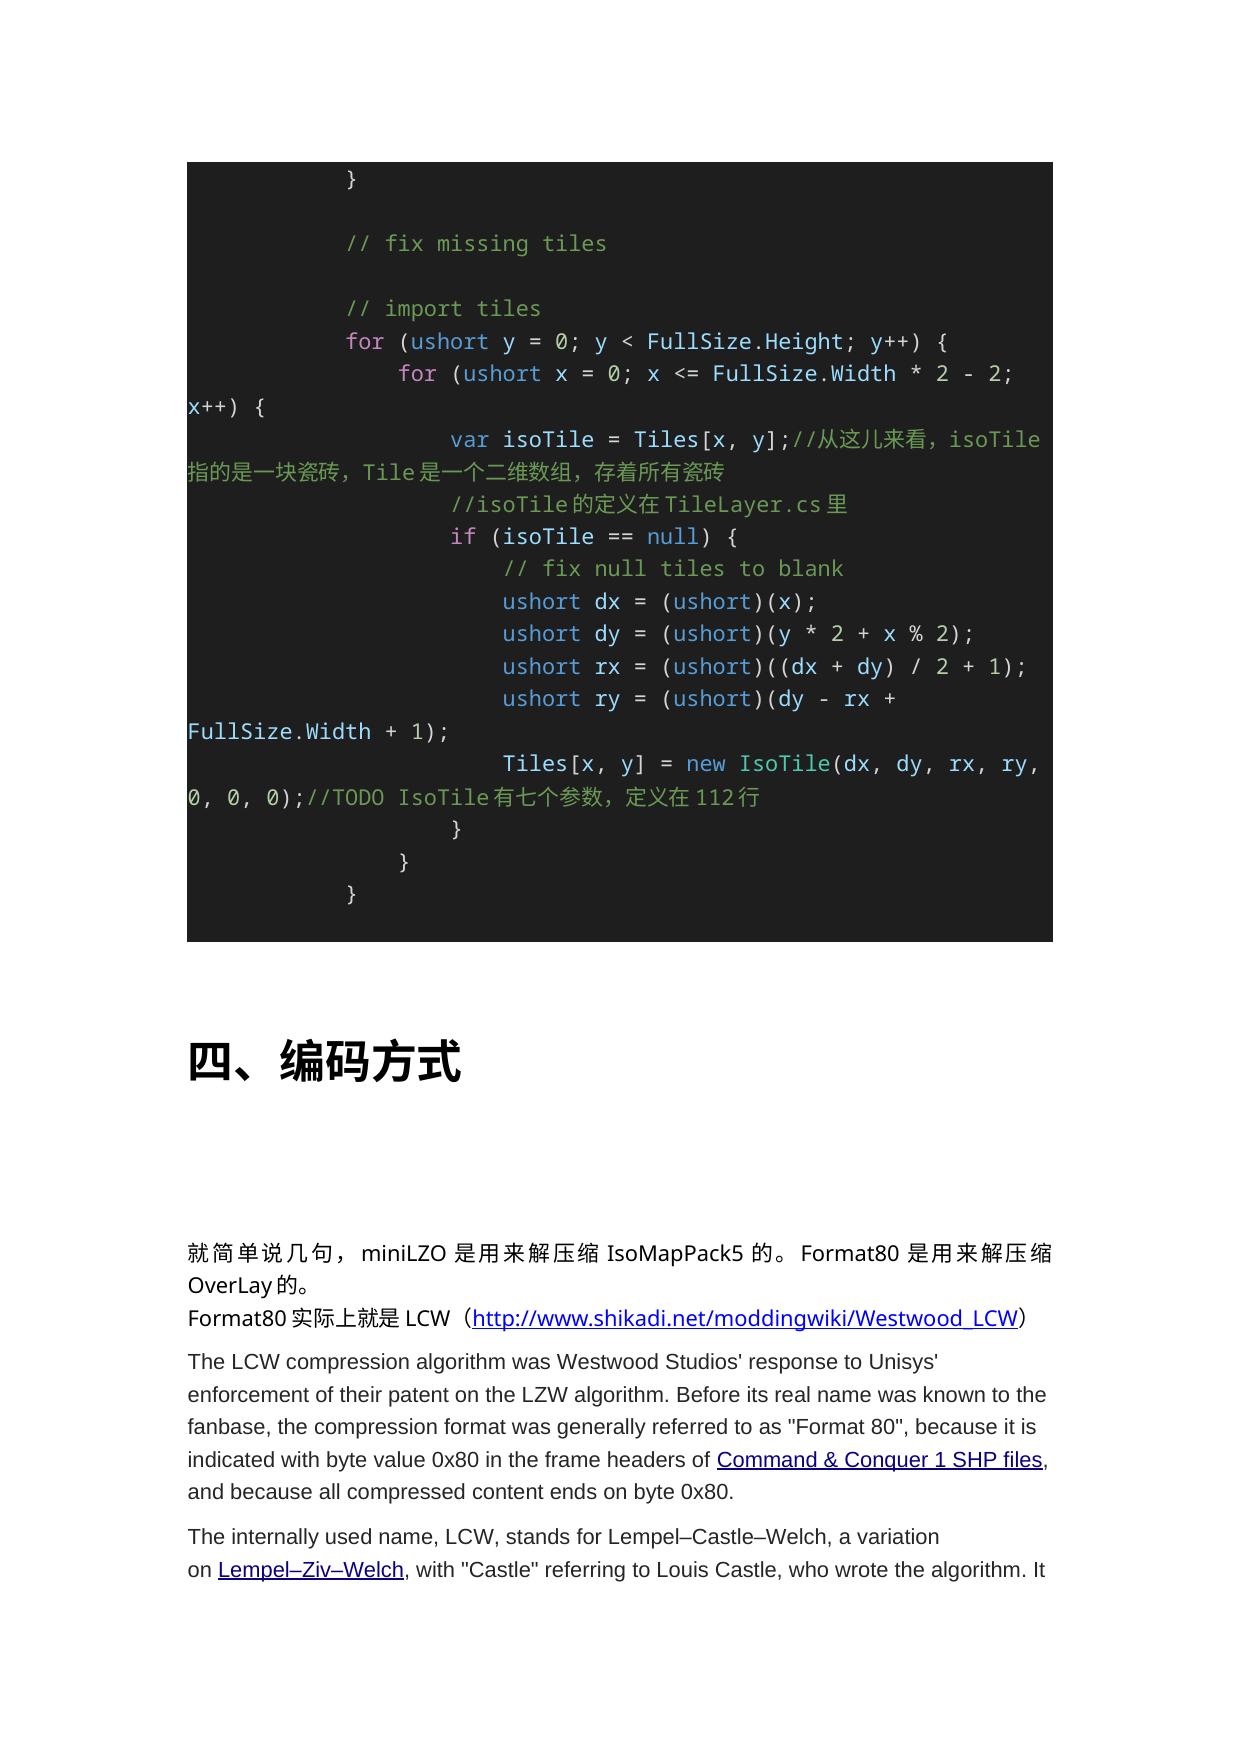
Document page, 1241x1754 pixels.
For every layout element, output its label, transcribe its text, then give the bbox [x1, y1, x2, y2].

text } [187, 877, 1053, 909]
text var isoTile = Tiles[x, y];//从这儿来看，isoTile指的是一块瓷砖，Tile是一个二维数组，存着所有瓷砖 [187, 422, 1053, 487]
text } [187, 844, 1053, 877]
text ushort dy = (ushort)(y * 2 + x % 2); [187, 617, 1053, 649]
text // import tiles [187, 292, 1053, 324]
text ushort rx = (ushort)((dx + dy) / 2 + 1); [187, 649, 1053, 682]
text for (ushort y = 0; y < FullSize.Height; y++) { [187, 324, 1053, 357]
text //isoTile的定义在TileLayer.cs里 [187, 487, 1053, 519]
text // fix missing tiles [187, 227, 1053, 259]
text for (ushort x = 0; x <= FullSize.Width * 2 - 2; x++) { [187, 357, 1053, 422]
text ushort dx = (ushort)(x); [187, 584, 1053, 617]
text The LCW compression algorithm was Westwood Studios' response to Unisys' enforcement of their patent on the LZW algorithm. Before its real name was known to the fanbase, the compression format was generally referred to as "Format 80", because it is indicated with byte value 0x80 in the frame headers of Command & Conquer 1 SHP files, and because all compressed content ends on byte 0x80. [187, 1345, 1053, 1508]
text if (isoTile == null) { [187, 519, 1053, 552]
text } [187, 162, 1053, 194]
text } [187, 812, 1053, 844]
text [187, 1520, 1053, 1585]
text Tiles[x, y] = new IsoTile(dx, dy, rx, ry, 0, 0, 0);//TODO IsoTile有七个参数，定义在112行 [187, 747, 1053, 812]
text Format80实际上就是LCW（http://www.shikadi.net/moddingwiki/Westwood_LCW） [187, 1300, 1053, 1333]
subtitle 四、编码方式 [187, 1010, 1053, 1107]
text // fix null tiles to blank [187, 552, 1053, 584]
text ushort ry = (ushort)(dy - rx + FullSize.Width + 1); [187, 682, 1053, 747]
text 就简单说几句，miniLZO是用来解压缩IsoMapPack5的。Format80是用来解压缩OverLay的。 [187, 1235, 1053, 1300]
